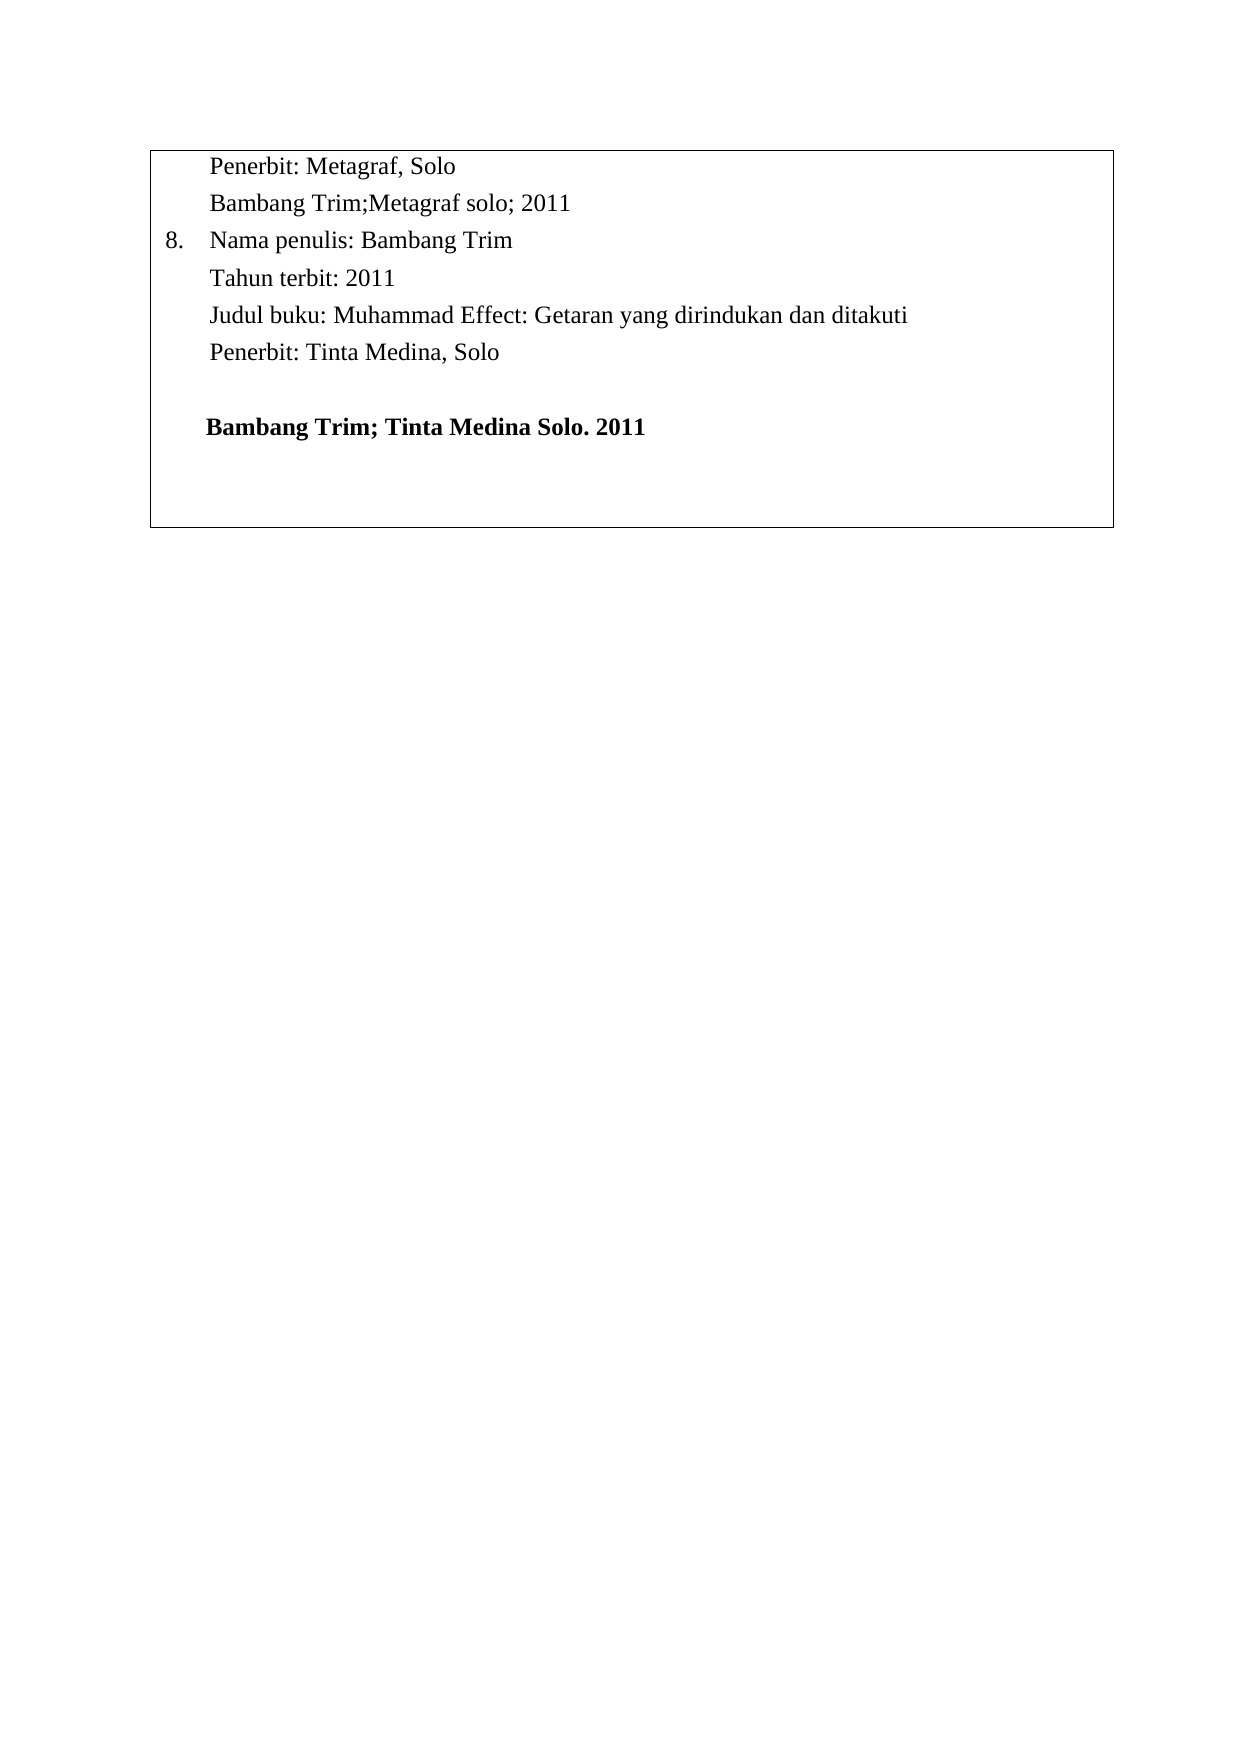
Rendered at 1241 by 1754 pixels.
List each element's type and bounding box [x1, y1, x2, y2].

table_header [151, 151, 1113, 527]
